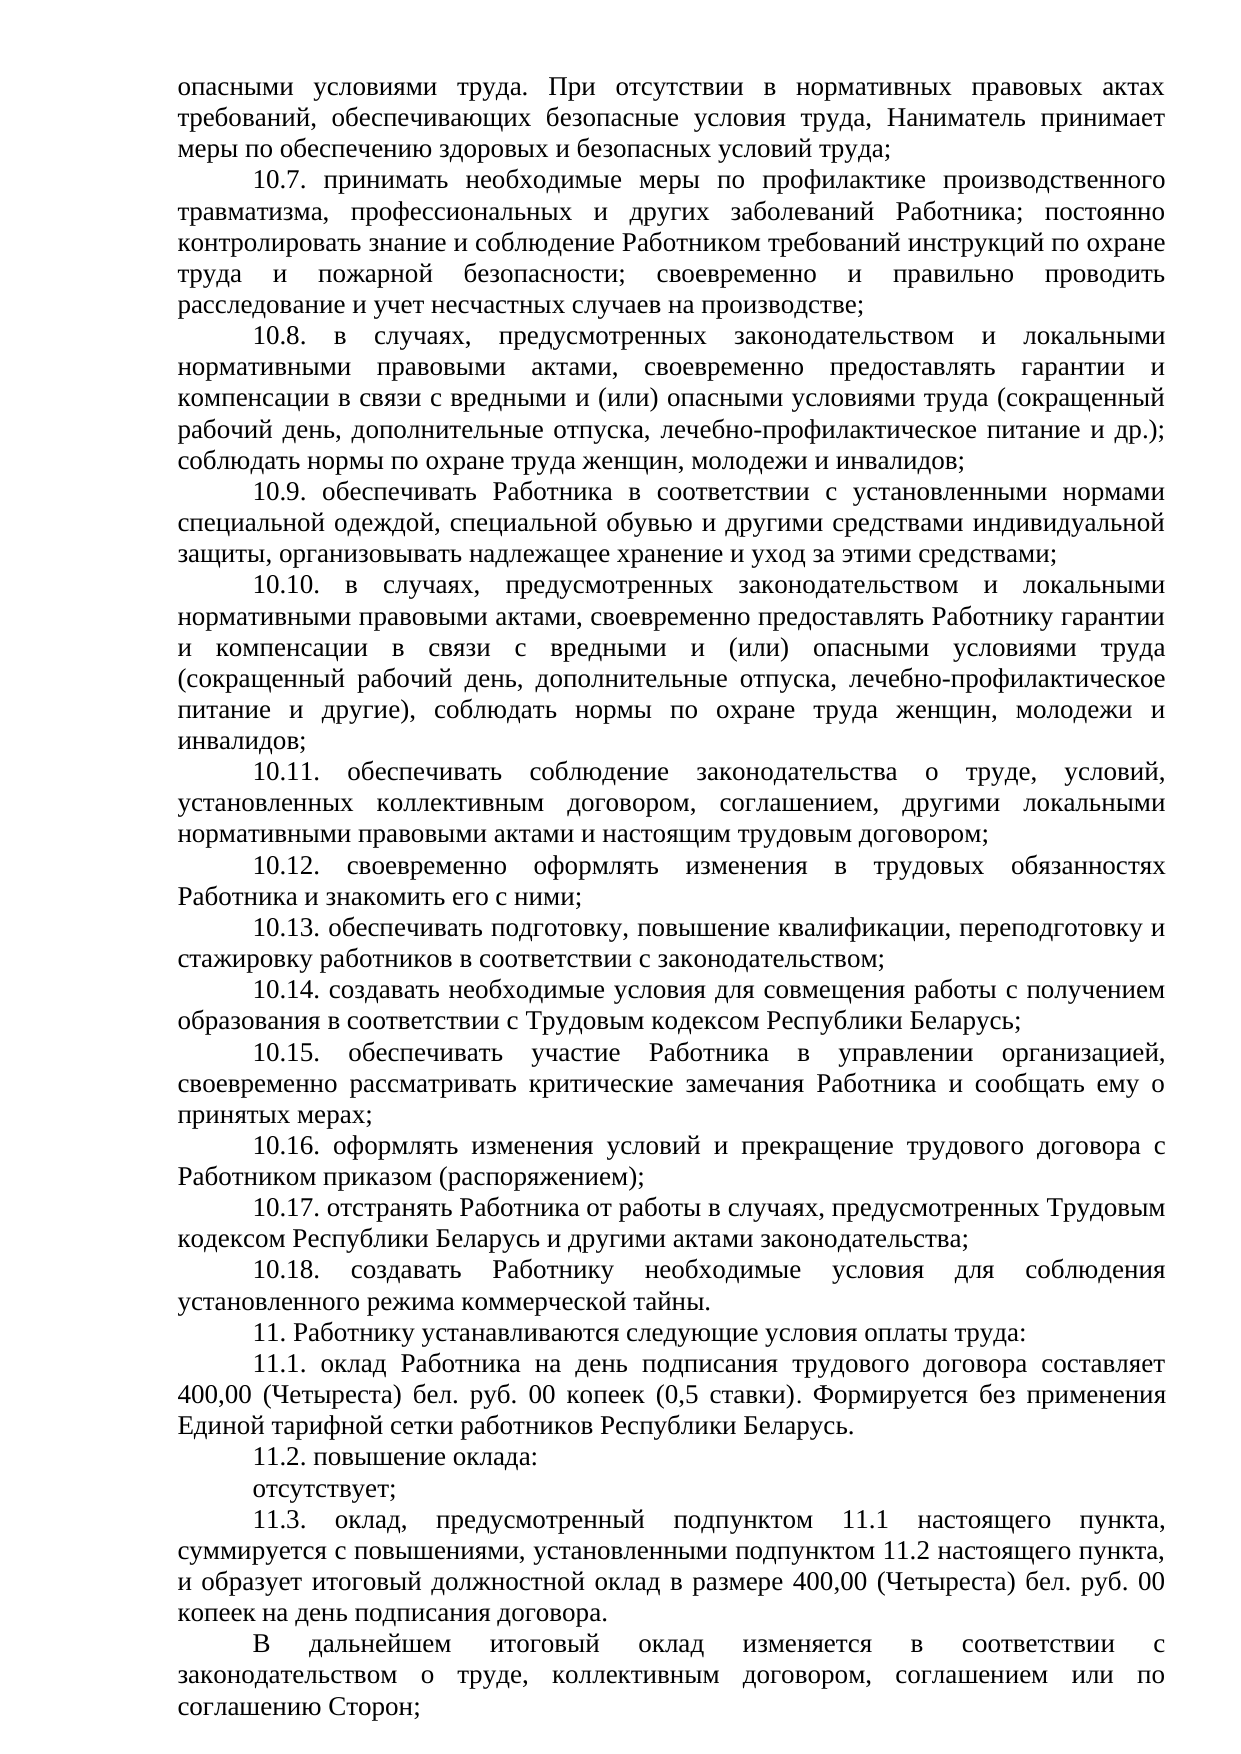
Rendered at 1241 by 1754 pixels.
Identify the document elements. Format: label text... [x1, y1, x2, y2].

text 10.14. создавать необходимые условия для совмещения работы с получением образования в соответствии с Трудовым кодексом Республики Беларусь; [177, 973, 1166, 1036]
text 11. Работнику устанавливаются следующие условия оплаты труда: [177, 1316, 1166, 1347]
text отсутствует; [177, 1472, 1166, 1503]
text В дальнейшем итоговый оклад изменяется в соответствии с законодательством о труде, коллективным договором, соглашением или по соглашению Сторон; [177, 1627, 1166, 1721]
text 10.10. в случаях, предусмотренных законодательством и локальными нормативными правовыми актами, своевременно предоставлять Работнику гарантии и компенсации в связи с вредными и (или) опасными условиями труда (сокращенный рабочий день, дополнительные отпуска, лечебно-профилактическое питание и другие), соблюдать нормы по охране труда женщин, молодежи и инвалидов; [177, 568, 1166, 755]
text 10.18. создавать Работнику необходимые условия для соблюдения установленного режима коммерческой тайны. [177, 1254, 1166, 1316]
text 10.7. принимать необходимые меры по профилактике производственного травматизма, профессиональных и других заболеваний Работника; постоянно контролировать знание и соблюдение Работником требований инструкций по охране труда и пожарной безопасности; своевременно и правильно проводить расследование и учет несчастных случаев на производстве; [177, 163, 1166, 319]
text 11.2. повышение оклада: [177, 1441, 1166, 1472]
text 10.17. отстранять Работника от работы в случаях, предусмотренных Трудовым кодексом Республики Беларусь и другими актами законодательства; [177, 1191, 1166, 1254]
text 11.1. оклад Работника на день подписания трудового договора составляет 400,00 (Четыреста) бел. руб. 00 копеек (0,5 ставки). Формируется без применения Единой тарифной сетки работников Республики Беларусь. [177, 1347, 1166, 1441]
text 11.3. оклад, предусмотренный подпунктом 11.1 настоящего пункта, суммируется с повышениями, установленными подпунктом 11.2 настоящего пункта, и образует итоговый должностной оклад в размере 400,00 (Четыреста) бел. руб. 00 копеек на день подписания договора. [177, 1503, 1166, 1627]
text 10.13. обеспечивать подготовку, повышение квалификации, переподготовку и стажировку работников в соответствии с законодательством; [177, 911, 1166, 973]
text 10.12. своевременно оформлять изменения в трудовых обязанностях Работника и знакомить его с ними; [177, 849, 1166, 911]
text 10.9. обеспечивать Работника в соответствии с установленными нормами специальной одеждой, специальной обувью и другими средствами индивидуальной защиты, организовывать надлежащее хранение и уход за этими средствами; [177, 475, 1166, 568]
text 10.15. обеспечивать участие Работника в управлении организацией, своевременно рассматривать критические замечания Работника и сообщать ему о принятых мерах; [177, 1036, 1166, 1129]
text 10.16. оформлять изменения условий и прекращение трудового договора с Работником приказом (распоряжением); [177, 1129, 1166, 1191]
text 10.8. в случаях, предусмотренных законодательством и локальными нормативными правовыми актами, своевременно предоставлять гарантии и компенсации в связи с вредными и (или) опасными условиями труда (сокращенный рабочий день, дополнительные отпуска, лечебно-профилактическое питание и др.); соблюдать нормы по охране труда женщин, молодежи и инвалидов; [177, 319, 1166, 475]
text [177, 70, 1166, 163]
text 10.11. обеспечивать соблюдение законодательства о труде, условий, установленных коллективным договором, соглашением, другими локальными нормативными правовыми актами и настоящим трудовым договором; [177, 755, 1166, 849]
